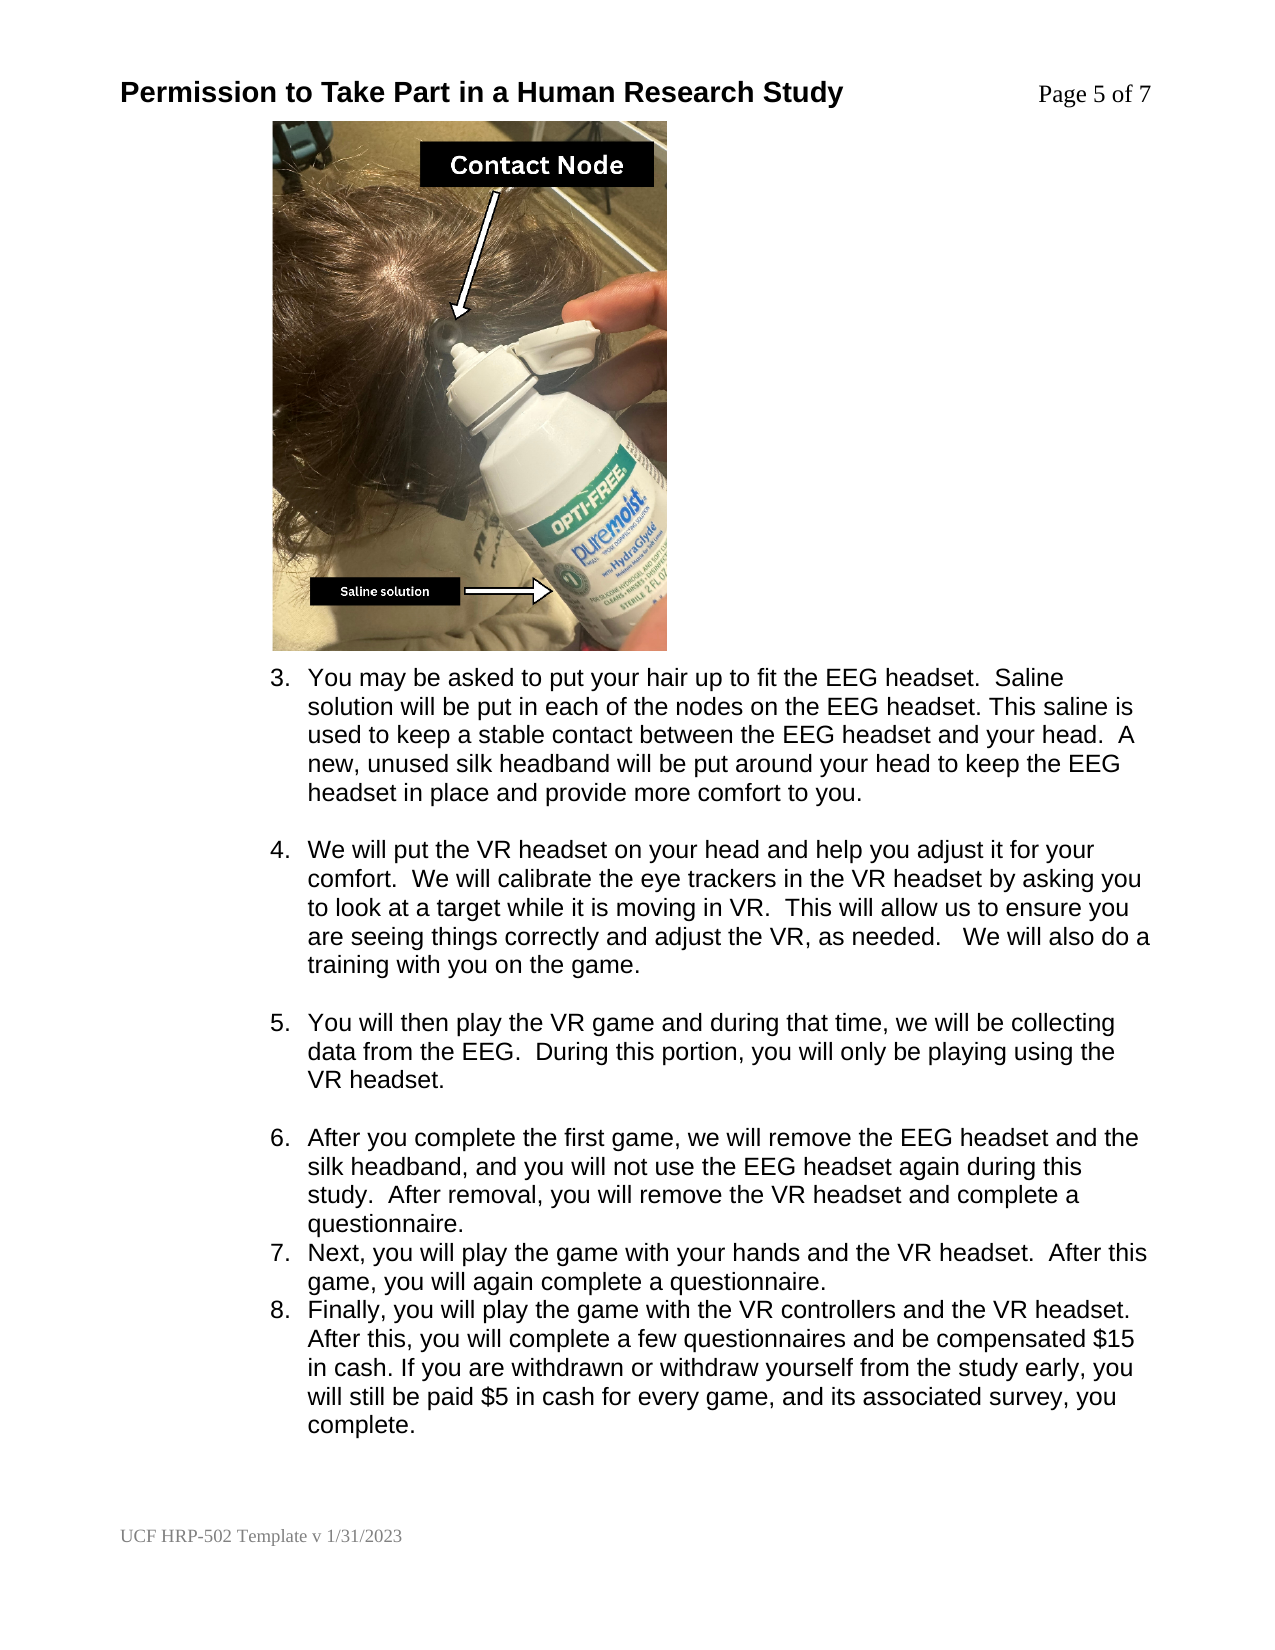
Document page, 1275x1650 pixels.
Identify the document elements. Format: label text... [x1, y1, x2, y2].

list After you complete the first game, we will remove the EEG headset and the silk headband, and you will not use the EEG headset again during this study. After removal, you will remove the VR headset and complete a questionnaire. [270, 1123, 1155, 1238]
list You may be asked to put your hair up to fit the EEG headset. Saline solution will be put in each of the nodes on the EEG headset. This saline is used to keep a stable contact between the EEG headset and your head. A new, unused silk headband will be put around your head to keep the EEG headset in place and provide more comfort to you. [270, 663, 1155, 807]
picture [270, 121, 667, 651]
list Finally, you will play the game with the VR controllers and the VR headset. After this, you will complete a few questionnaires and be compensated $15 in cash. If you are withdrawn or withdraw yourself from the study early, you will still be paid $5 in cash for every game, and its associated survey, you complete. [270, 1295, 1155, 1439]
list We will put the VR headset on your head and help you adjust it for your comfort. We will calibrate the eye trackers in the VR headset by asking you to look at a target while it is moving in VR. This will allow us to ensure you are seeing things correctly and adjust the VR, as needed. We will also do a training with you on the game. [270, 835, 1155, 979]
list You will then play the VR game and during that time, we will be collecting data from the EEG. During this portion, you will only be playing using the VR headset. [270, 1008, 1155, 1094]
list Next, you will play the game with your hands and the VR headset. After this game, you will again complete a questionnaire. [270, 1238, 1155, 1295]
